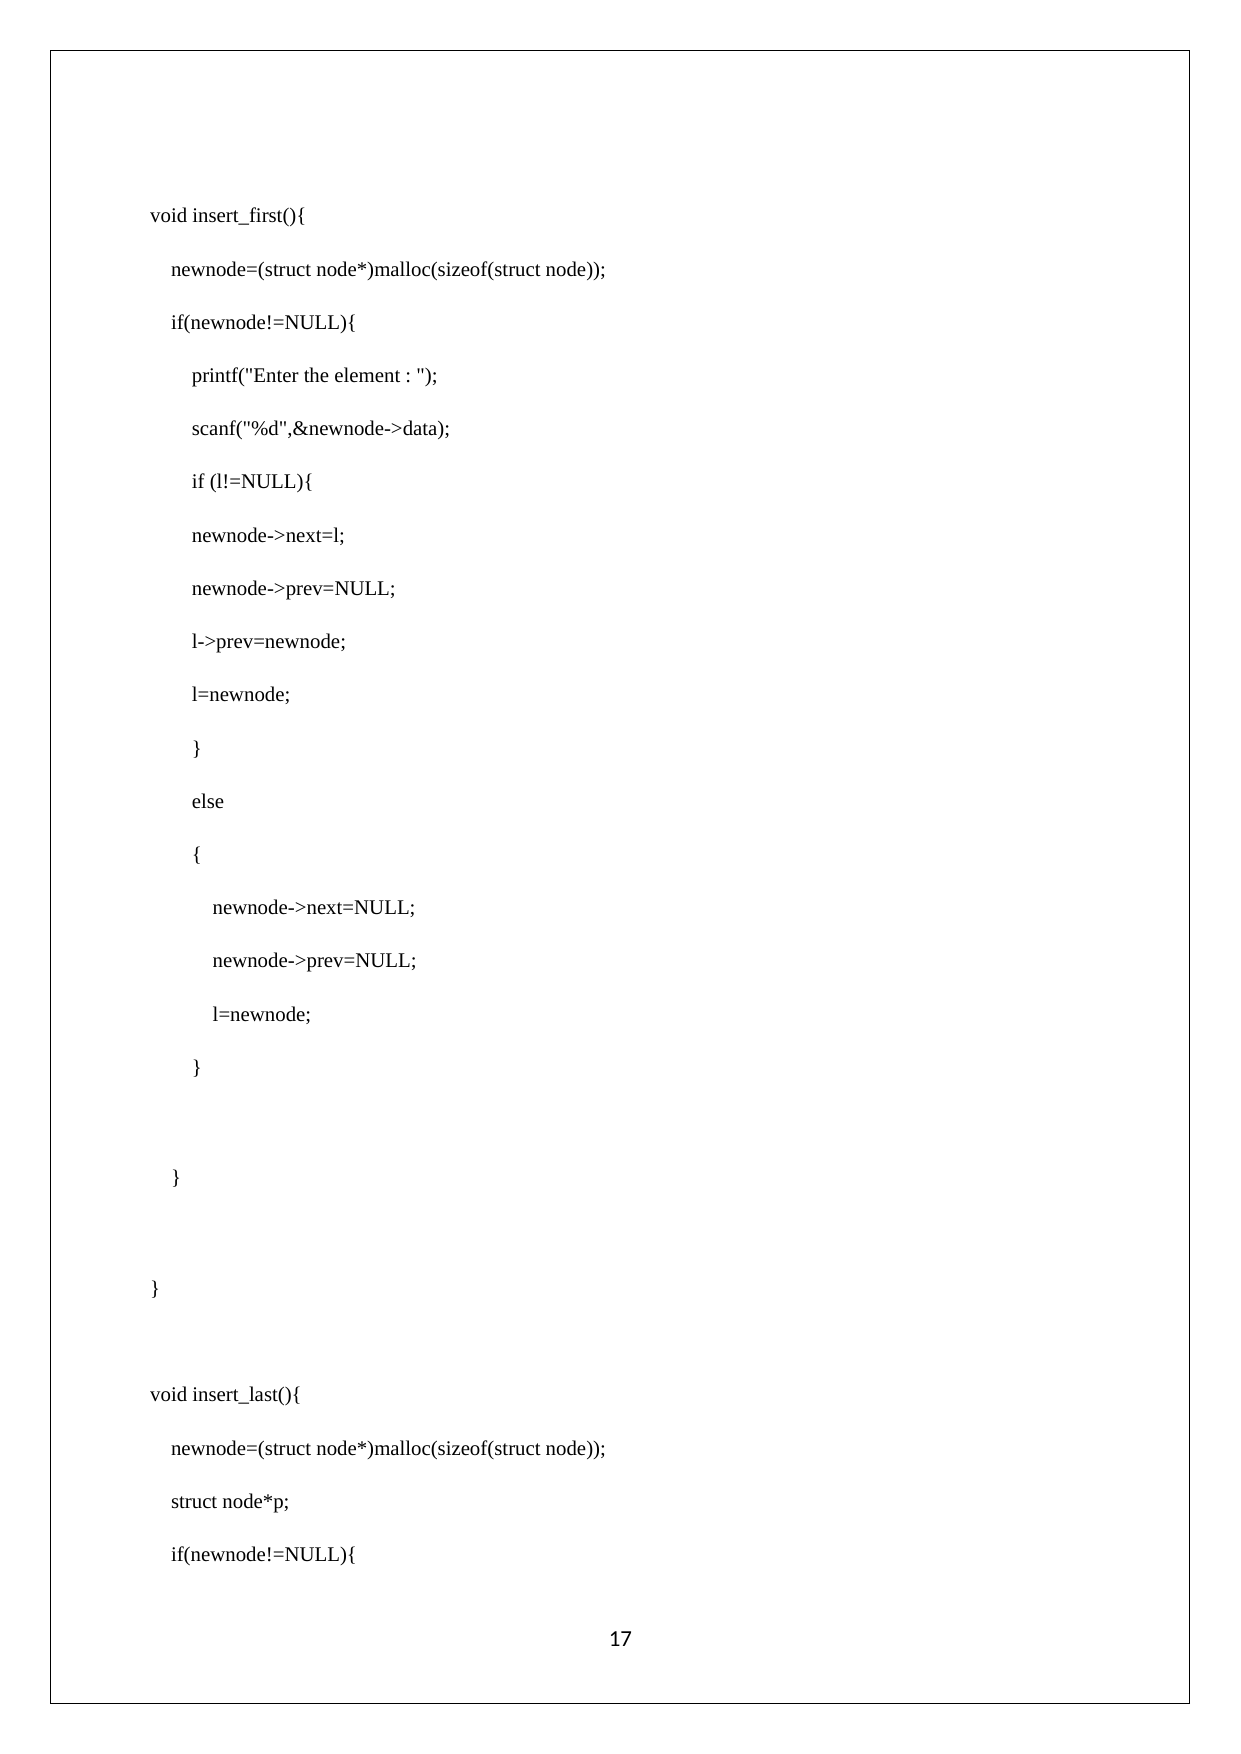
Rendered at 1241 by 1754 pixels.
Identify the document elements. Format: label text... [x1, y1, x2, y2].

text struct node*p; [150, 1489, 1090, 1513]
text l->prev=newnode; [150, 629, 1090, 653]
text newnode->prev=NULL; [150, 576, 1090, 600]
text void insert_last(){ [150, 1382, 1090, 1406]
text } [150, 1055, 1090, 1079]
text printf("Enter the element : "); [150, 363, 1090, 387]
text newnode=(struct node*)malloc(sizeof(struct node)); [150, 256, 1090, 281]
text scanf("%d",&newnode->data); [150, 416, 1090, 440]
text if (l!=NULL){ [150, 469, 1090, 493]
text { [150, 842, 1090, 866]
text if(newnode!=NULL){ [150, 310, 1090, 334]
text newnode->prev=NULL; [150, 948, 1090, 972]
text newnode->next=NULL; [150, 895, 1090, 919]
text } [150, 736, 1090, 759]
text l=newnode; [150, 1002, 1090, 1026]
text newnode=(struct node*)malloc(sizeof(struct node)); [150, 1435, 1090, 1459]
text else [150, 789, 1090, 813]
text } [150, 1165, 1090, 1189]
text if(newnode!=NULL){ [150, 1542, 1090, 1566]
text void insert_first(){ [150, 203, 1090, 227]
text l=newnode; [150, 682, 1090, 706]
text } [150, 1276, 1090, 1300]
text newnode->next=l; [150, 523, 1090, 547]
